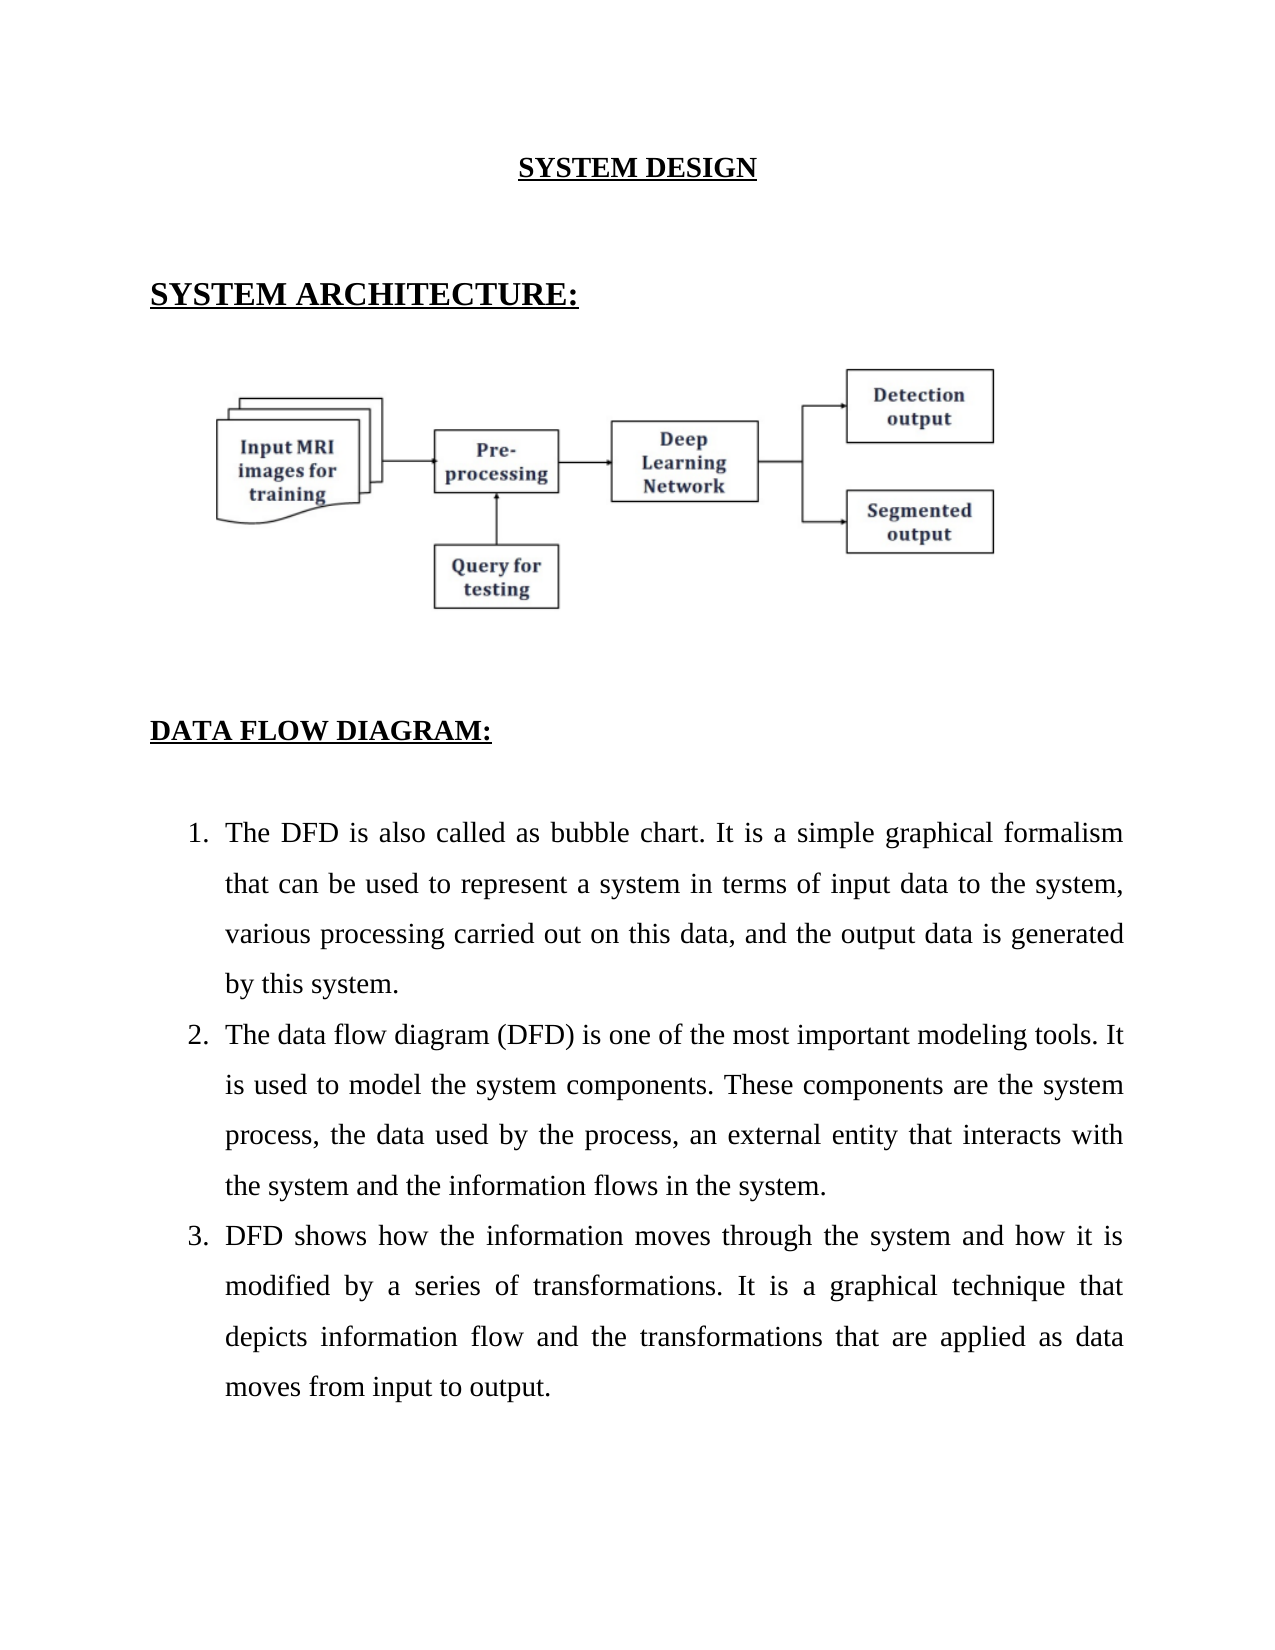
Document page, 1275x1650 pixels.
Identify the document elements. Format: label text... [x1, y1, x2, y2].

text SYSTEM ARCHITECTURE: [150, 274, 1125, 313]
text SYSTEM DESIGN [150, 150, 1125, 183]
list The data flow diagram (DFD) is one of the most important modeling tools. It is used to model the system components. These components are the system process, the data used by the process, an external entity that interacts with the system and the information flows in the system. [187, 1017, 1125, 1201]
picture [150, 339, 1113, 624]
text DATA FLOW DIAGRAM: [150, 713, 1125, 747]
list The DFD is also called as bubble chart. It is a simple graphical formalism that can be used to represent a system in terms of input data to the system, various processing carried out on this data, and the output data is generated by this system. [187, 816, 1125, 1000]
list DFD shows how the information moves through the system and how it is modified by a series of transformations. It is a graphical technique that depicts information flow and the transformations that are applied as data moves from input to output. [187, 1218, 1125, 1403]
